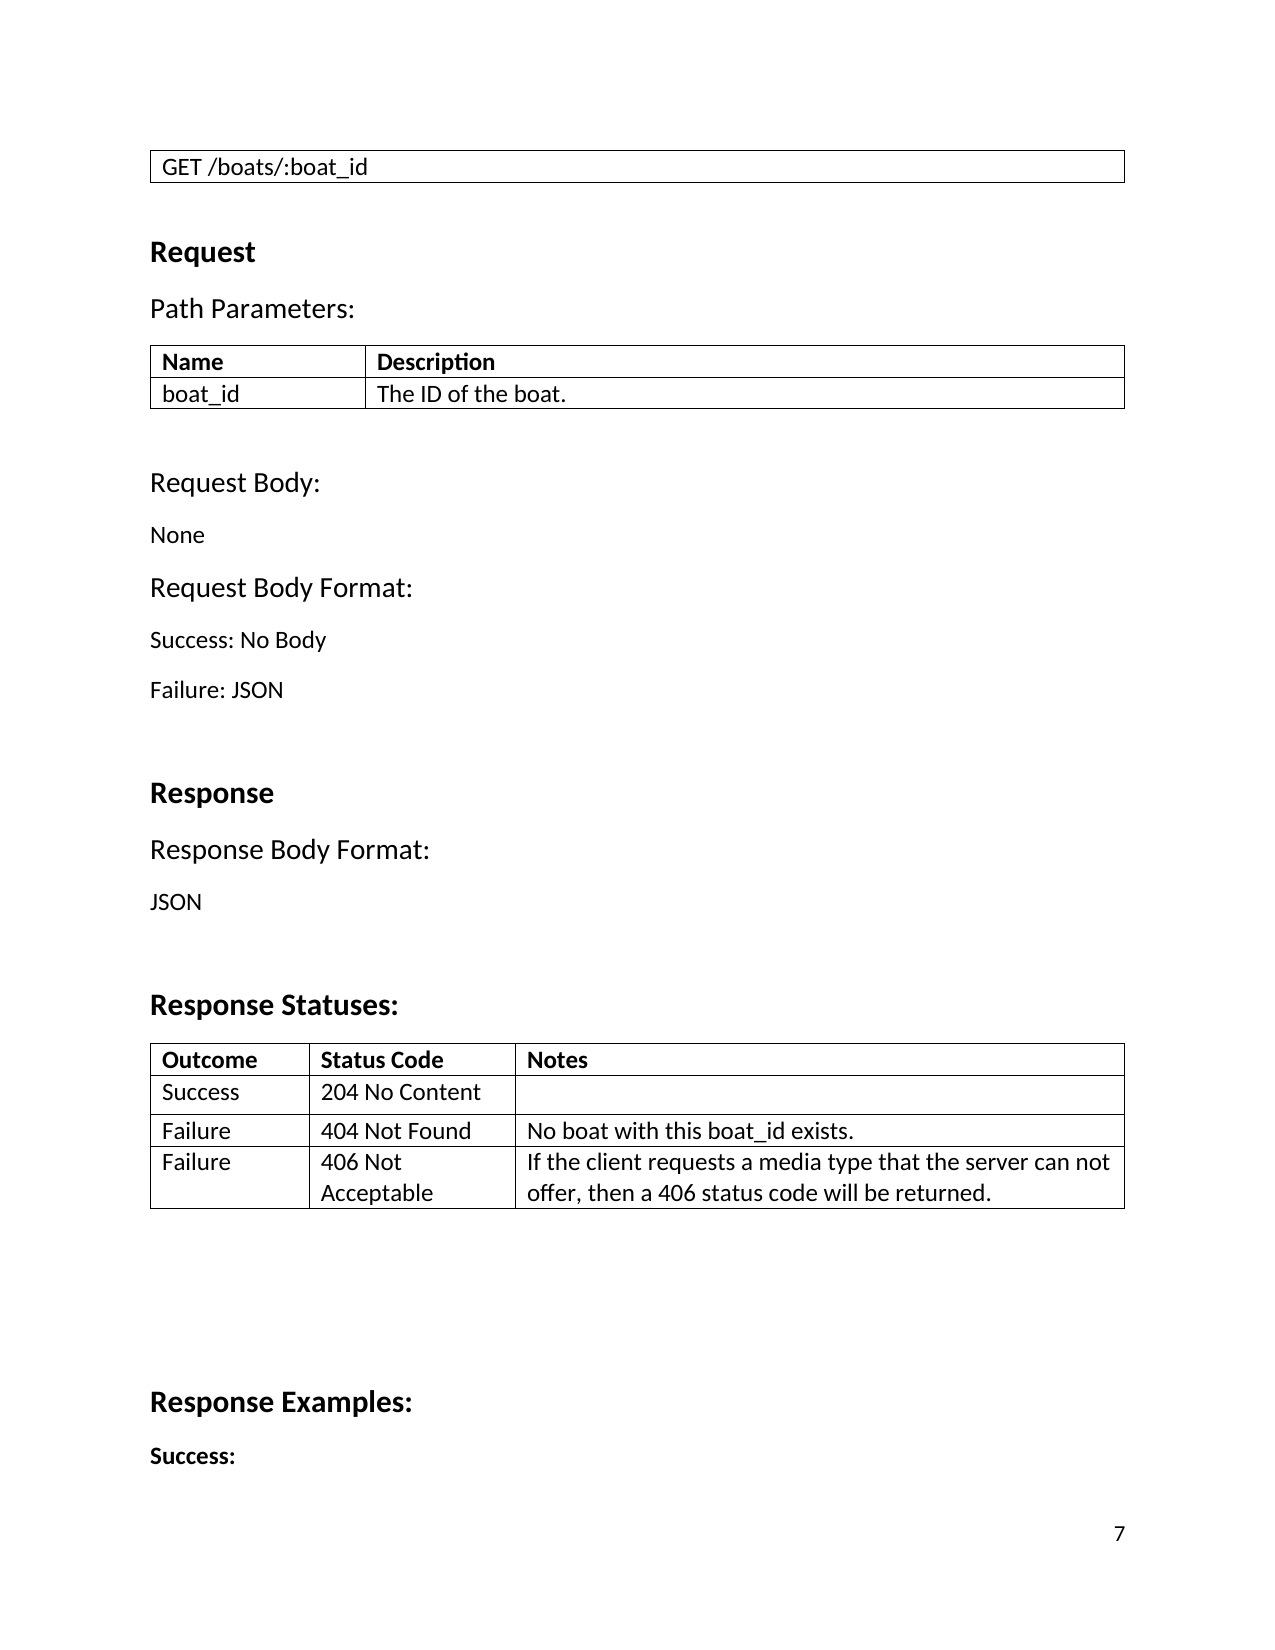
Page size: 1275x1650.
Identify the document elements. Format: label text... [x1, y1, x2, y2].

text Request Body Format: [150, 569, 1125, 605]
text JSON [150, 886, 1125, 916]
table_cell Failure [151, 1115, 309, 1146]
table_header Status Code [310, 1044, 515, 1075]
text Success: No Body [150, 624, 1125, 655]
table_cell Success [151, 1076, 309, 1114]
table_cell Failure [151, 1147, 309, 1208]
text Response Examples: [150, 1382, 1125, 1420]
text Request [150, 232, 1125, 270]
table_cell No boat with this boat_id exists. [516, 1115, 1124, 1146]
table_cell 404 Not Found [310, 1115, 515, 1146]
table_cell [516, 1076, 1124, 1114]
text Response Body Format: [150, 831, 1125, 866]
table_header Notes [516, 1044, 1124, 1075]
text Path Parameters: [150, 290, 1125, 326]
text Response Statuses: [150, 985, 1125, 1023]
table_header Outcome [151, 1044, 309, 1075]
table_header Description [366, 346, 1124, 377]
text Success: [150, 1440, 1125, 1470]
table_cell 406 Not Acceptable [310, 1147, 515, 1208]
table_header Name [151, 346, 365, 377]
table_cell boat_id [151, 378, 365, 408]
table_cell The ID of the boat. [366, 378, 1124, 408]
text None [150, 519, 1125, 550]
text Response [150, 773, 1125, 811]
table_header GET /boats/:boat_id [151, 151, 1124, 182]
text Request Body: [150, 464, 1125, 500]
table_cell If the client requests a media type that the server can not offer, then a 406 status code will be returned. [516, 1147, 1124, 1208]
text Failure: JSON [150, 674, 1125, 704]
table_cell 204 No Content [310, 1076, 515, 1114]
